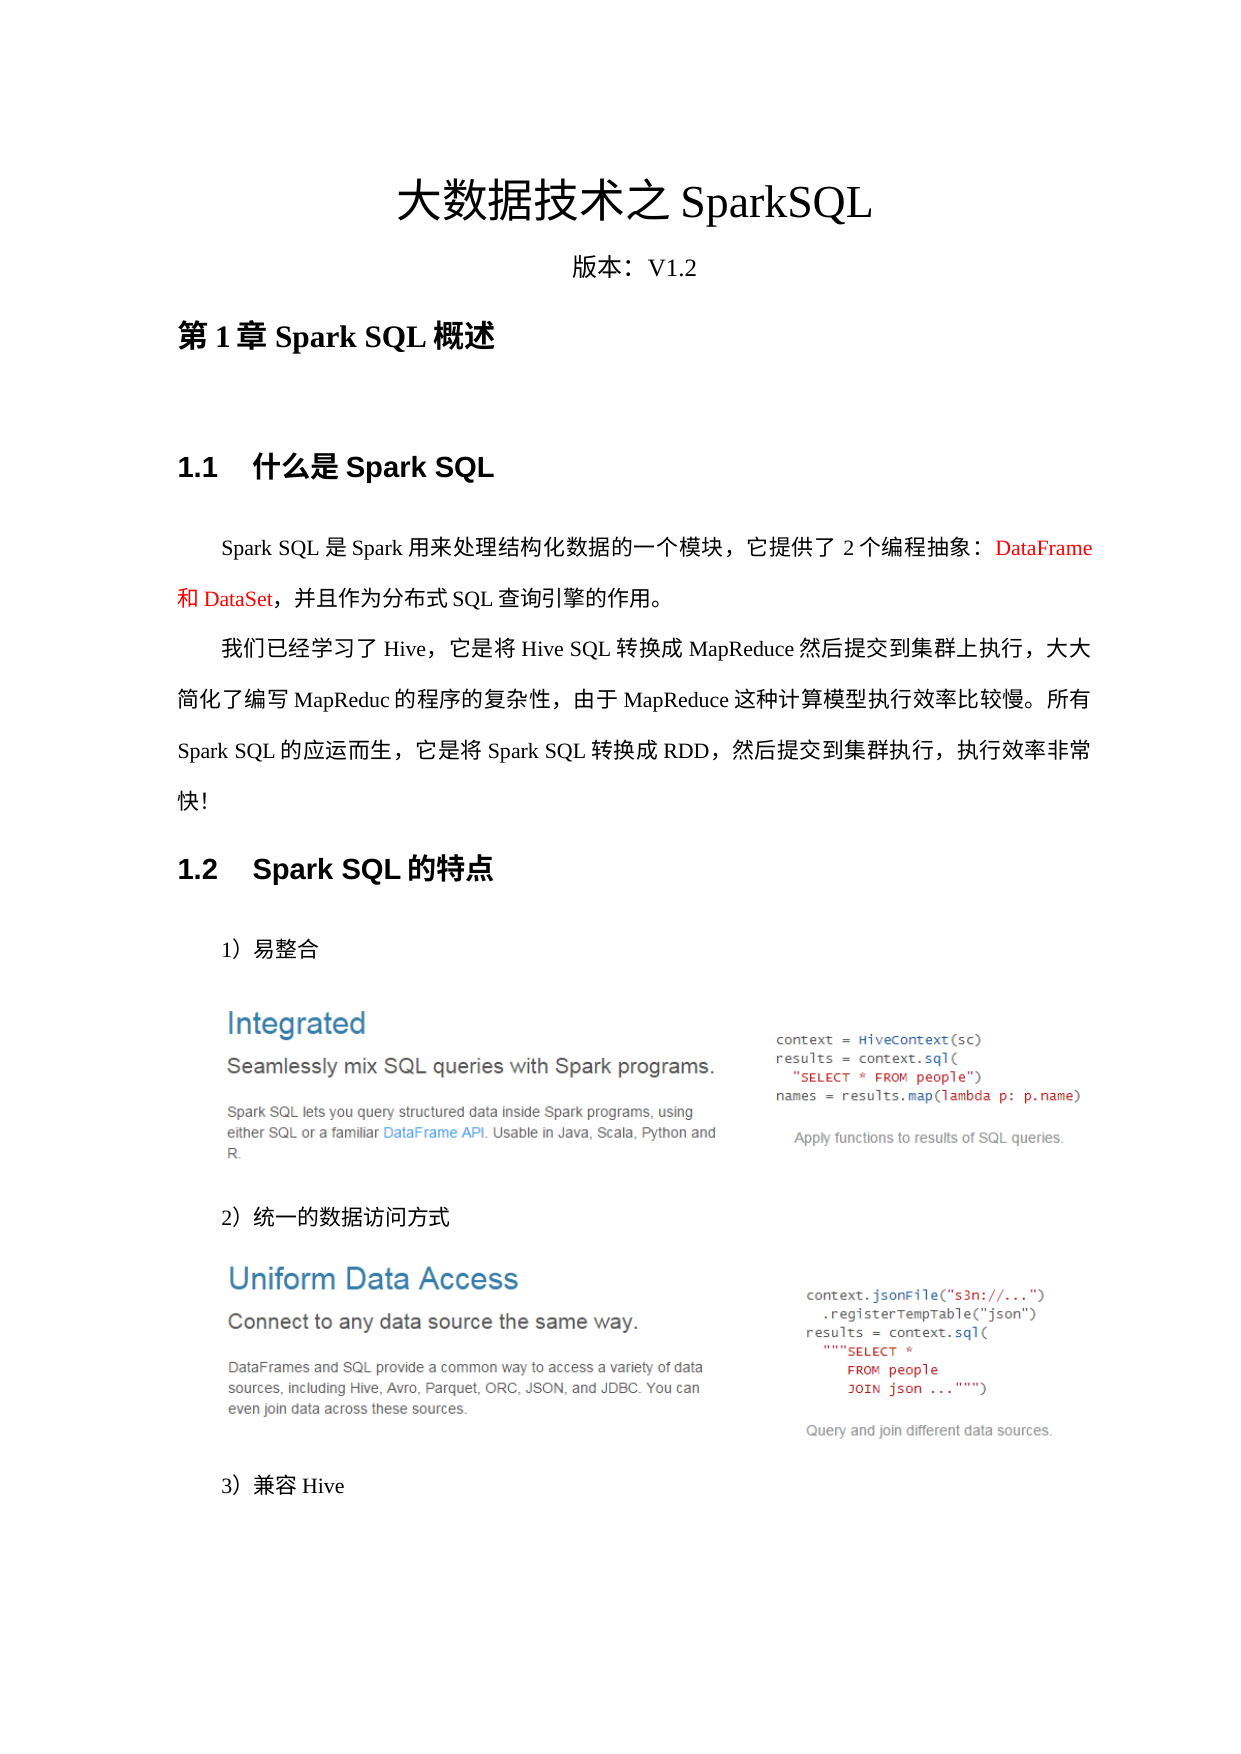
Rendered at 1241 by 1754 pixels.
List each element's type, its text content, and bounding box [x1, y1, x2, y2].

text 2）统一的数据访问方式 [177, 1199, 1092, 1233]
text 1）易整合 [177, 931, 1092, 965]
text 大数据技术之SparkSQL [177, 164, 1092, 232]
text 版本：V1.2 [177, 232, 1092, 300]
text Spark SQL是Spark用来处理结构化数据的一个模块，它提供了2个编程抽象：DataFrame和DataSet，并且作为分布式SQL查询引擎的作用。 [177, 529, 1092, 614]
subtitle 第1章 Spark SQL概述 [177, 300, 1092, 368]
picture [221, 980, 1087, 1175]
picture [221, 1248, 1087, 1449]
subtitle 什么是Spark SQL [177, 431, 1092, 499]
text 我们已经学习了Hive，它是将Hive SQL转换成MapReduce然后提交到集群上执行，大大简化了编写MapReduc的程序的复杂性，由于MapReduce这种计算模型执行效率比较慢。所有Spark SQL的应运而生，它是将Spark SQL转换成RDD，然后提交到集群执行，执行效率非常快！ [177, 630, 1092, 817]
subtitle Spark SQL的特点 [177, 832, 1092, 900]
text 3）兼容Hive [177, 1467, 1092, 1501]
